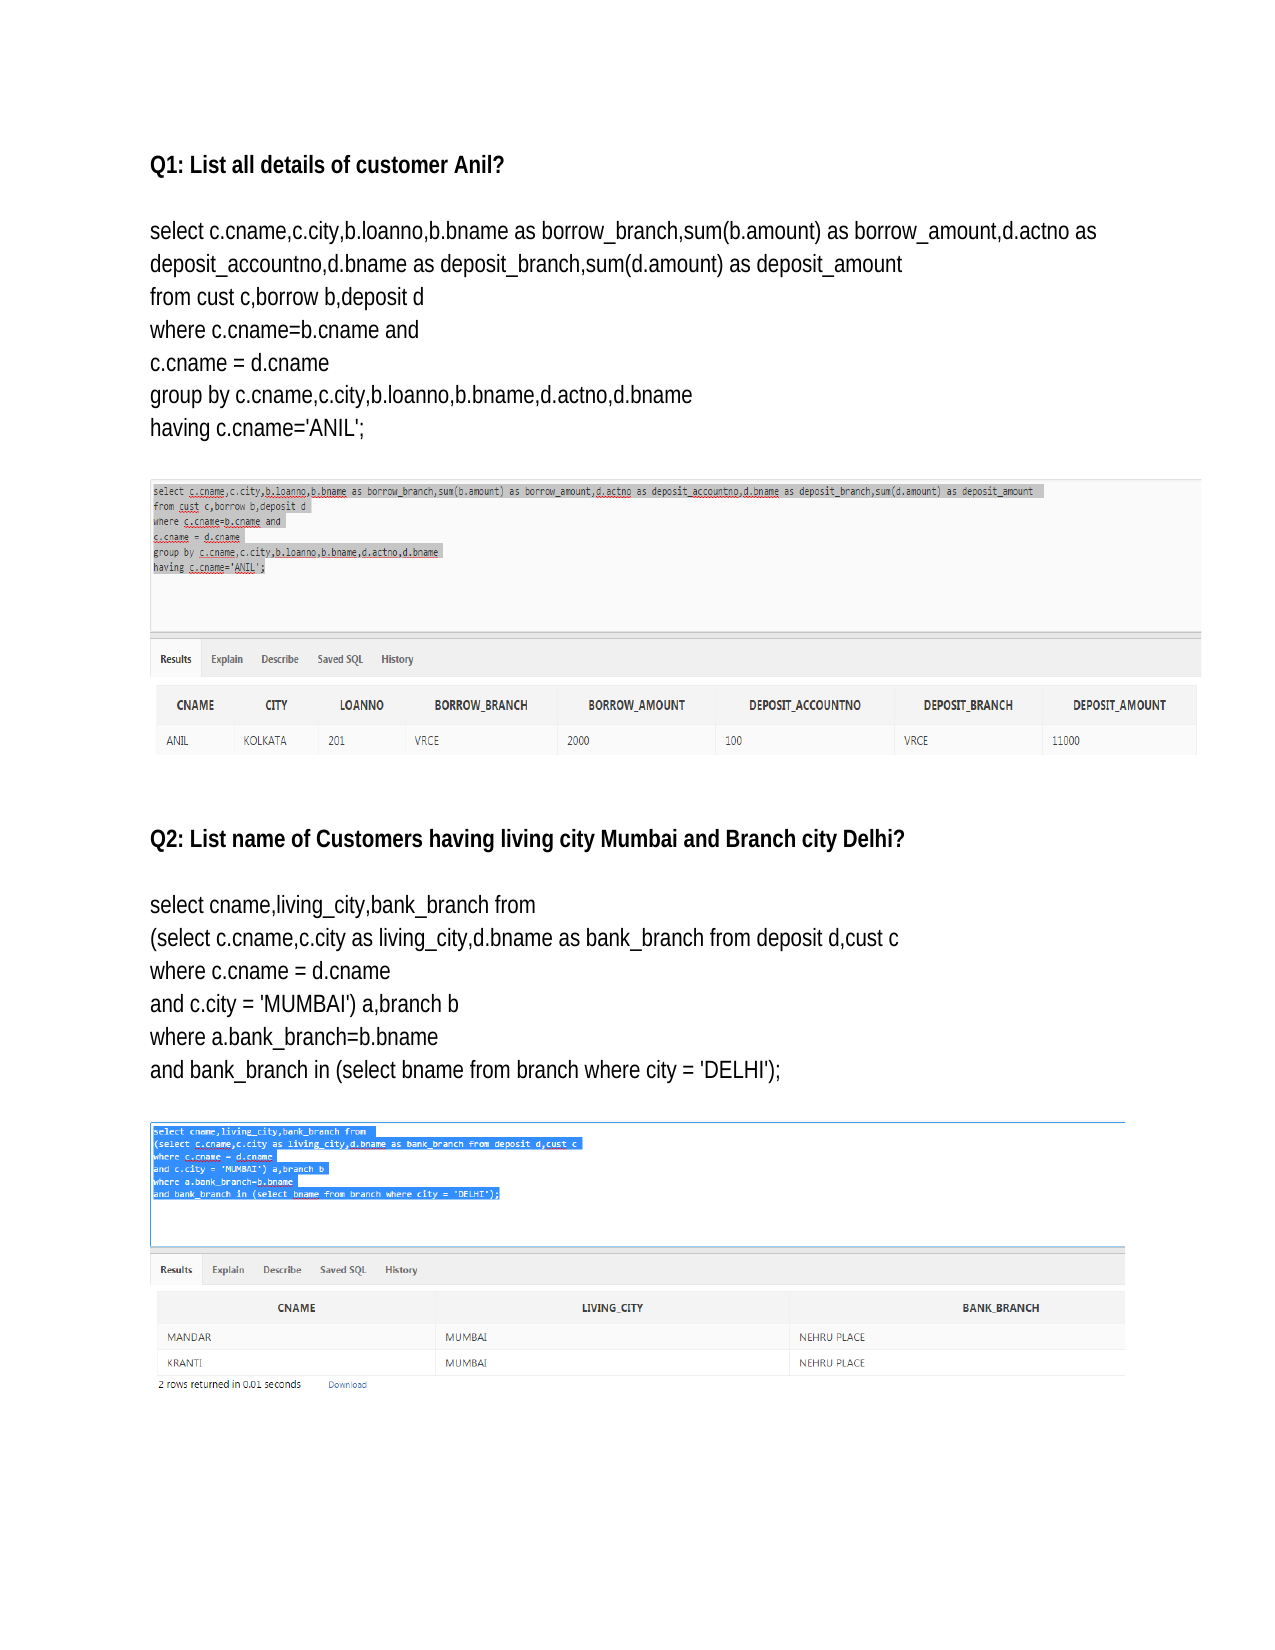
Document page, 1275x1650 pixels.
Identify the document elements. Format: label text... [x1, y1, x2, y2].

text group by c.cname,c.city,b.loanno,b.bname,d.actno,d.bname [150, 380, 1125, 409]
text select cname,living_city,bank_branch from [150, 890, 1125, 919]
text where c.cname=b.cname and [150, 314, 1125, 343]
picture [150, 1120, 1125, 1392]
text (select c.cname,c.city as living_city,d.bname as bank_branch from deposit d,cust c [150, 923, 1125, 952]
text and bank_branch in (select bname from branch where city = 'DELHI'); [150, 1054, 1125, 1083]
text Q2: List name of Customers having living city Mumbai and Branch city Delhi? [150, 824, 1125, 853]
text and c.city = 'MUMBAI') a,branch b [150, 989, 1125, 1017]
text where c.cname = d.cname [150, 956, 1125, 984]
text Q1: List all details of customer Anil? [150, 150, 1125, 179]
text where a.bank_branch=b.bname [150, 1022, 1125, 1050]
text c.cname = d.cname [150, 347, 1125, 376]
picture [150, 479, 1202, 755]
text from cust c,borrow b,deposit d [150, 282, 1125, 310]
text having c.cname='ANIL'; [150, 413, 1125, 442]
text select c.cname,c.city,b.loanno,b.bname as borrow_branch,sum(b.amount) as borrow_amount,d.actno as deposit_accountno,d.bname as deposit_branch,sum(d.amount) as deposit_amount [150, 216, 1125, 277]
